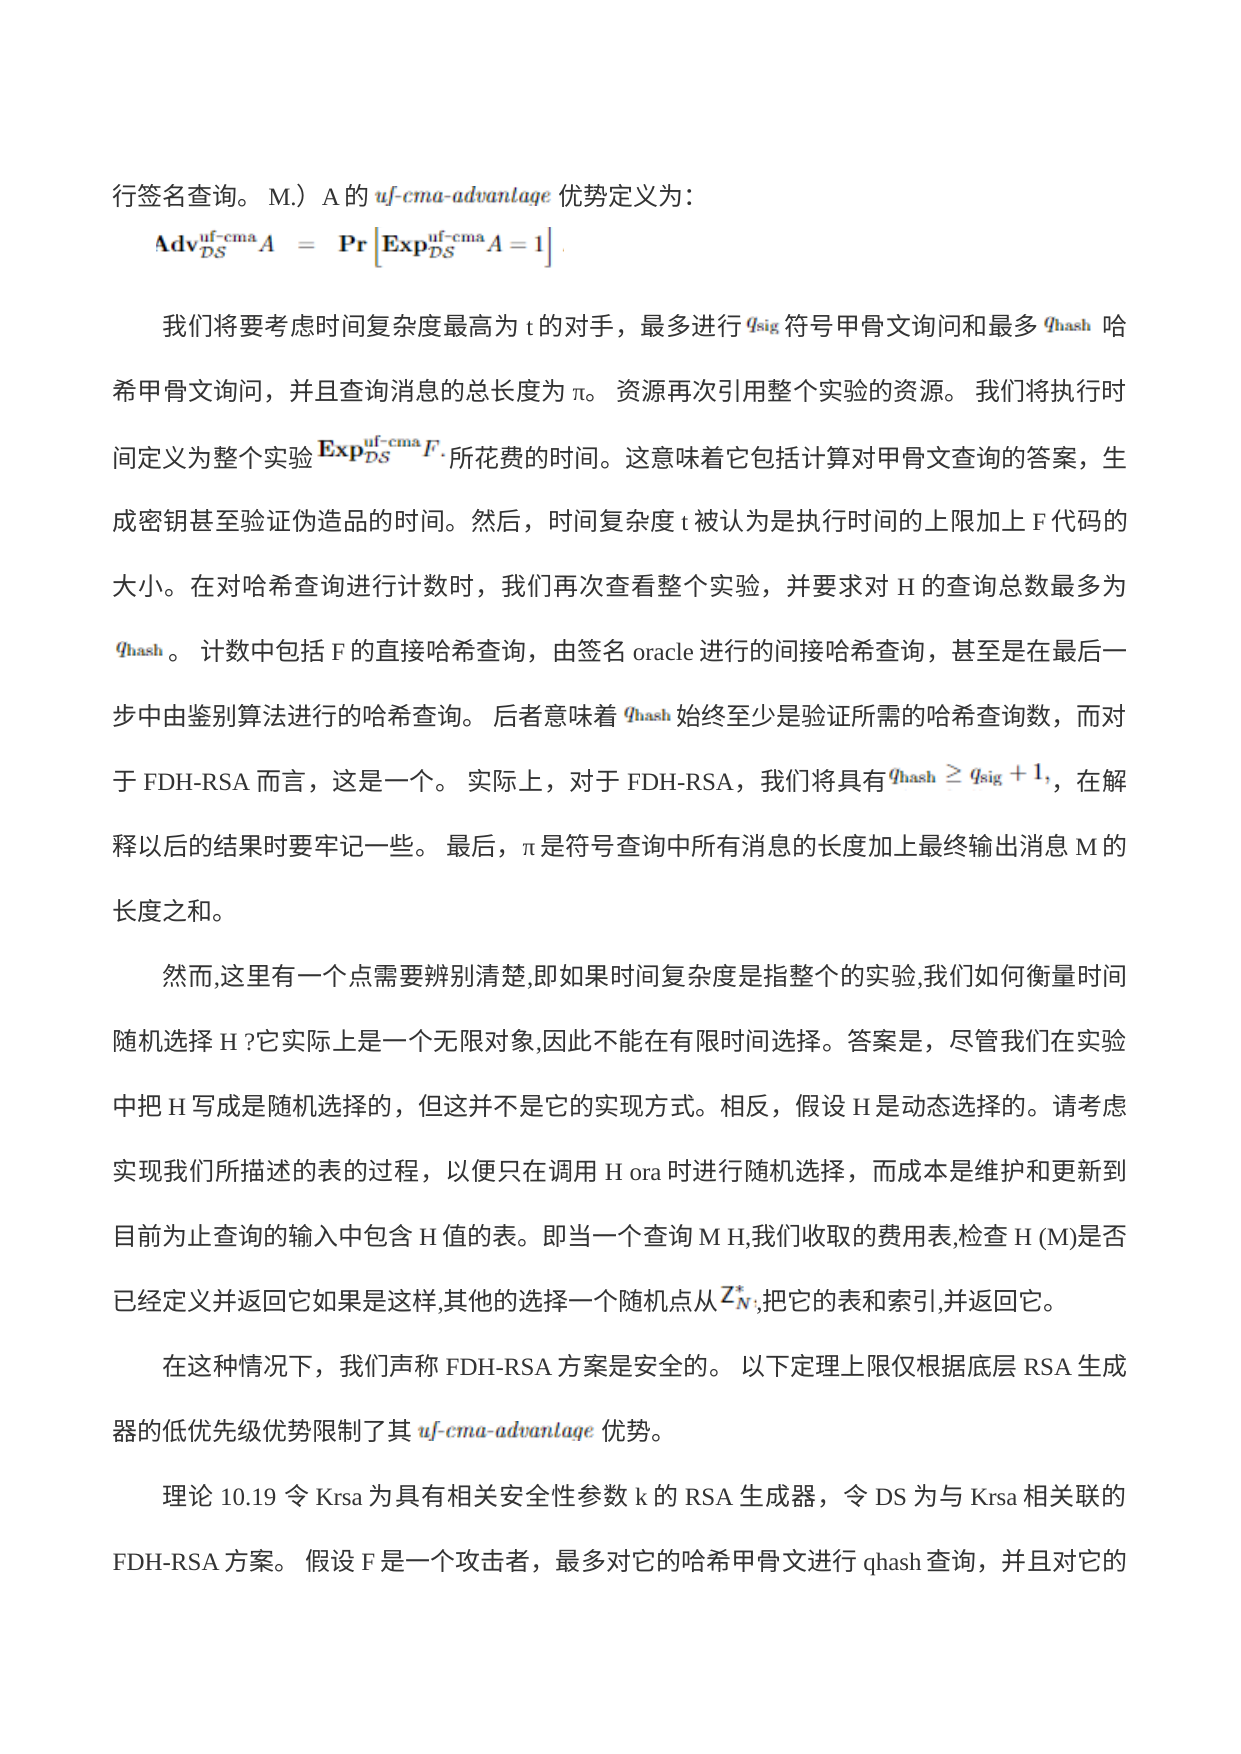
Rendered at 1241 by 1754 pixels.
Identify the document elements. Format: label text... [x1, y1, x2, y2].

picture [743, 307, 784, 336]
picture [369, 186, 559, 206]
picture [888, 763, 1052, 791]
text 然而,这里有一个点需要辨别清楚,即如果时间复杂度是指整个的实验,我们如何衡量时间随机选择H ?它实际上是一个无限对象,因此不能在有限时间选择。答案是，尽管我们在实验中把H写成是随机选择的，但这并不是它的实现方式。相反，假设H是动态选择的。请考虑实现我们所描述的表的过程，以便只在调用H ora时进行随机选择，而成本是维护和更新到目前为止查询的输入中包含H值的表。即当一个查询M H,我们收取的费用表,检查H (M)是否已经定义并返回它如果是这样,其他的选择一个随机点从,把它的表和索引,并返回它。 [112, 942, 1128, 1332]
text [112, 1462, 1128, 1592]
picture [313, 434, 450, 468]
text 我们将要考虑时间复杂度最高为t的对手，最多进行符号甲骨文询问和最多 哈希甲骨文询问，并且查询消息的总长度为π。 资源再次引用整个实验的资源。 我们将执行时间定义为整个实验所花费的时间。这意味着它包括计算对甲骨文查询的答案，生成密钥甚至验证伪造品的时间。然后，时间复杂度t被认为是执行时间的上限加上F代码的大小。在对哈希查询进行计数时，我们再次查看整个实验，并要求对H的查询总数最多为。 计数中包括F的直接哈希查询，由签名oracle进行的间接哈希查询，甚至是在最后一步中由鉴别算法进行的哈希查询。 后者意味着始终至少是验证所需的哈希查询数，而对于FDH-RSA而言，这是一个。 实际上，对于FDH-RSA，我们将具有，在解释以后的结果时要牢记一些。 最后，π是符号查询中所有消息的长度加上最终输出消息M的长度之和。 [112, 292, 1128, 942]
picture [718, 1285, 757, 1311]
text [112, 162, 1128, 227]
picture [112, 641, 169, 661]
picture [412, 1421, 602, 1441]
picture [620, 706, 677, 726]
picture [156, 227, 564, 271]
picture [1040, 316, 1097, 336]
text 在这种情况下，我们声称FDH-RSA方案是安全的。 以下定理上限仅根据底层RSA生成器的低优先级优势限制了其优势。 [112, 1332, 1128, 1462]
